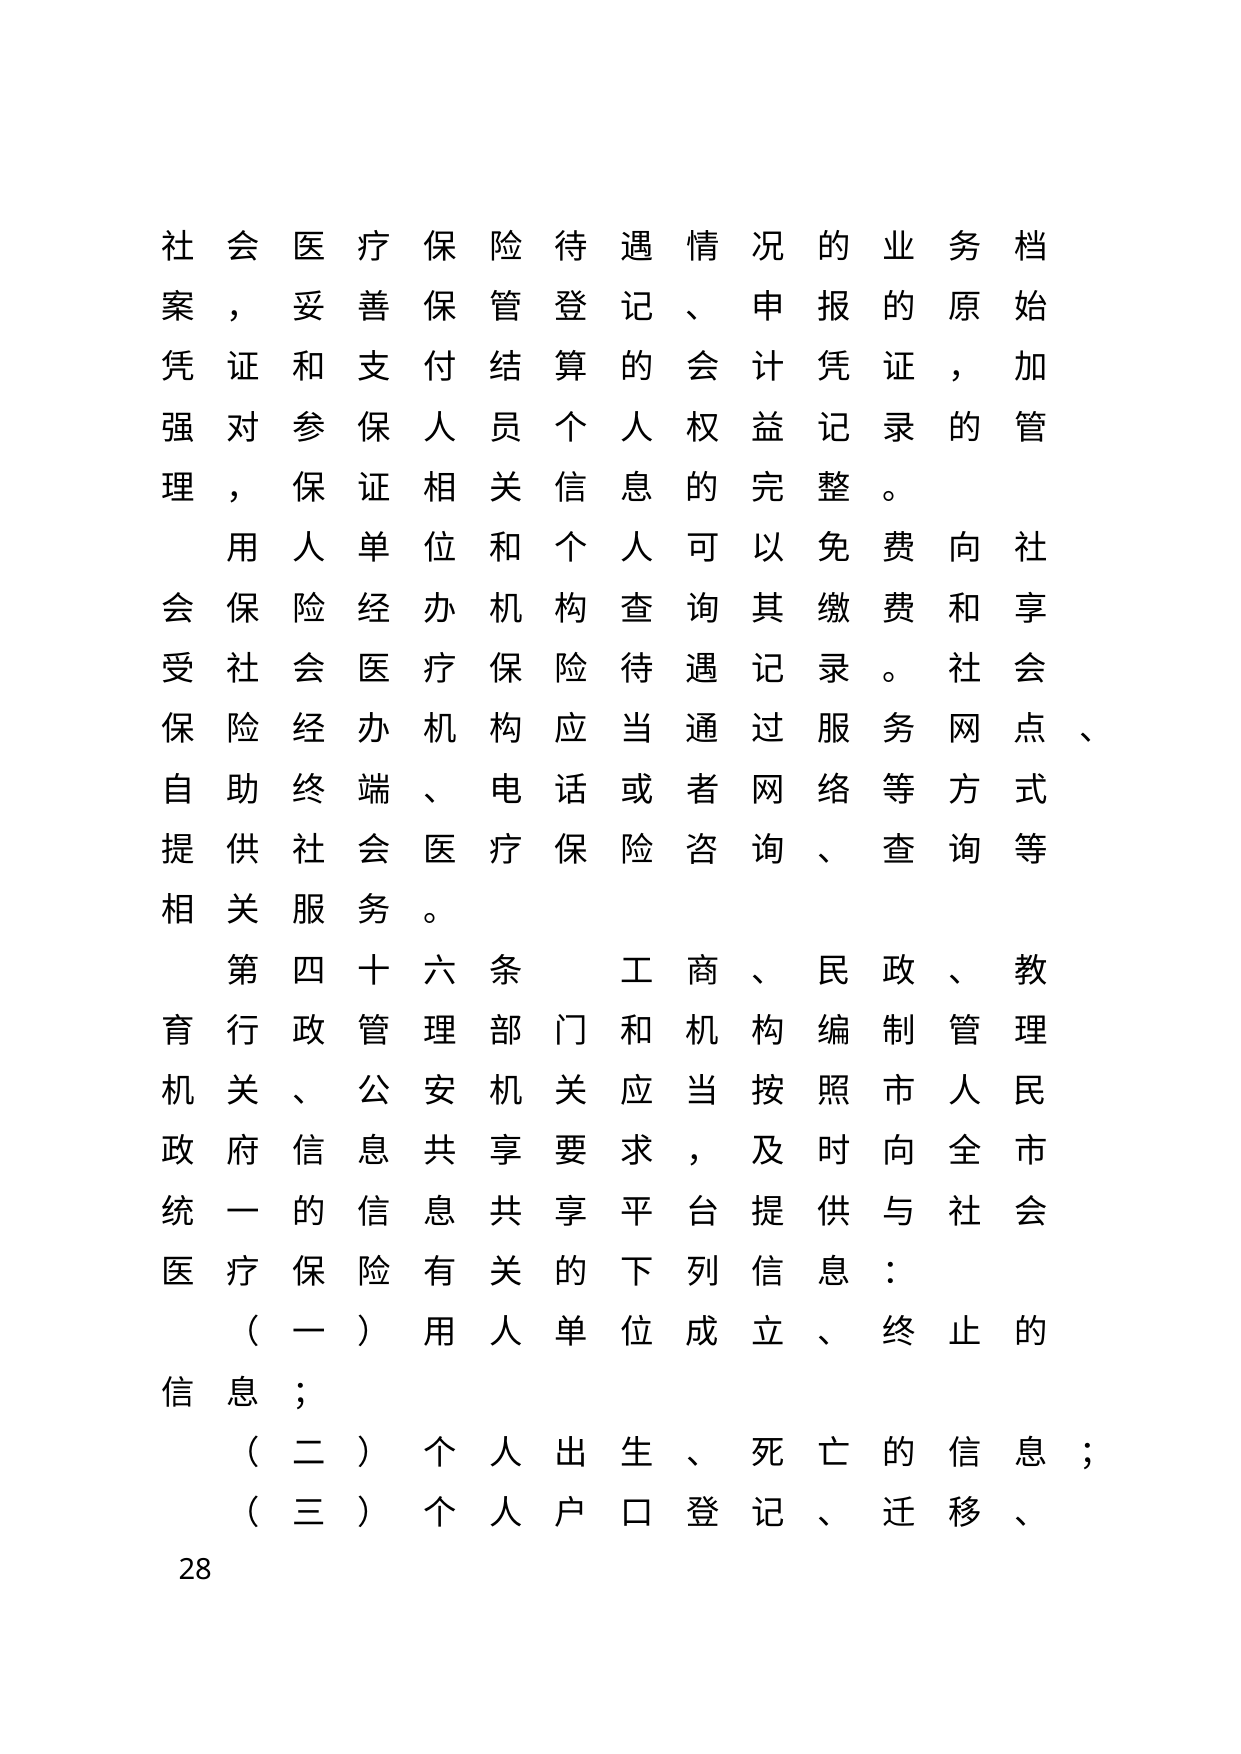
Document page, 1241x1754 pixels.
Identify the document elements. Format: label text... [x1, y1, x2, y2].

text 用人单位和个人可以免费向社会保险经办机构查询其缴费和享受社会医疗保险待遇记录。社会保险经办机构应当通过服务网点、自助终端、电话或者网络等方式提供社会医疗保险咨询、查询等相关服务。 [161, 515, 1079, 937]
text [161, 213, 1079, 515]
text （一）用人单位成立、终止的信息； [161, 1299, 1079, 1420]
text 第四十六条 工商、民政、教育行政管理部门和机构编制管理机关、公安机关应当按照市人民政府信息共享要求，及时向全市统一的信息共享平台提供与社会医疗保险有关的下列信息： [161, 937, 1079, 1299]
text （三）个人户口登记、迁移、注销的信息； [161, 1480, 1079, 1540]
text （二）个人出生、死亡的信息； [161, 1420, 1079, 1480]
